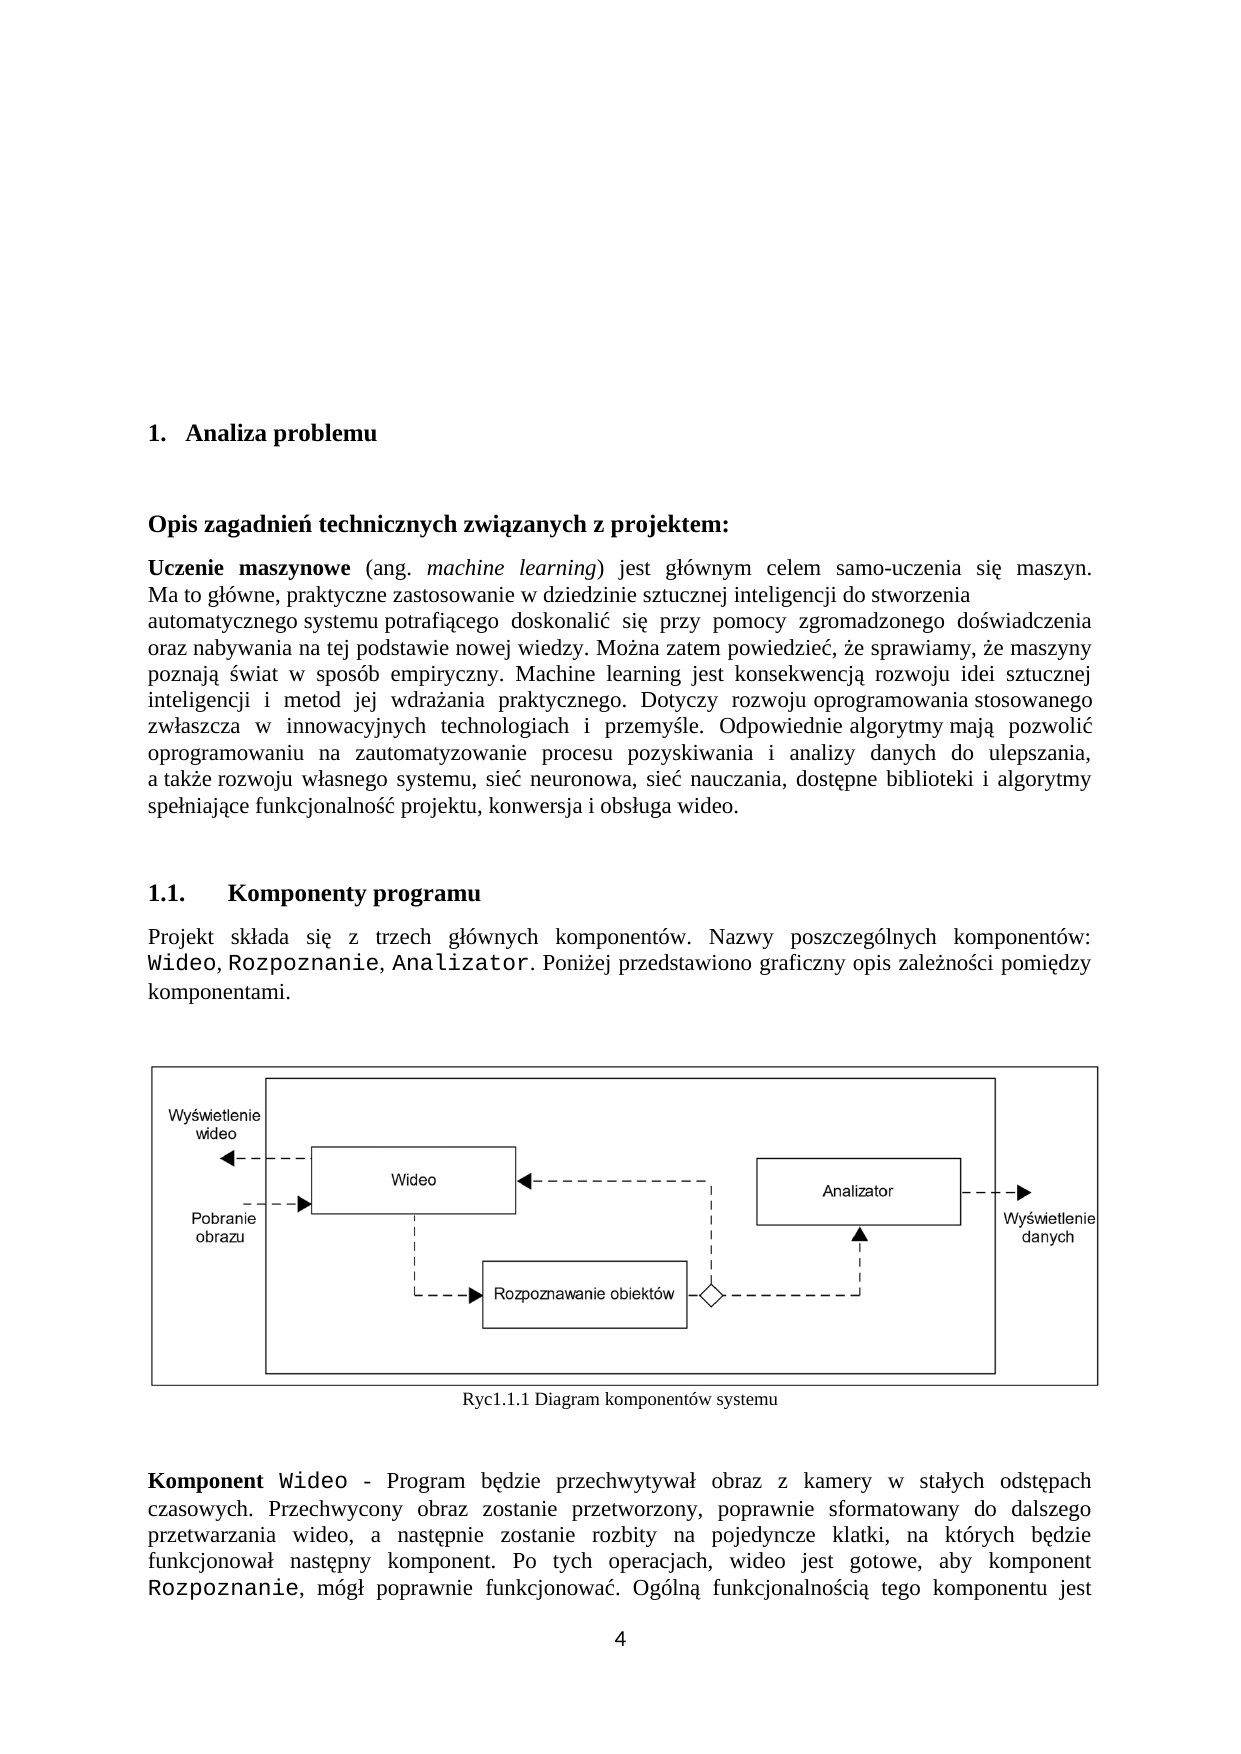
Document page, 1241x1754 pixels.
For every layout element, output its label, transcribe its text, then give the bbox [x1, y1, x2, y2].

text Projekt składa się z trzech głównych komponentów. Nazwy poszczególnych komponentów: Wideo, Rozpoznanie, Analizator. Poniżej przedstawiono graficzny opis zależności pomiędzy komponentami. [148, 923, 1093, 1004]
picture [147, 1063, 1102, 1388]
text Ryc1.1.1 Diagram komponentów systemu [148, 1388, 1093, 1409]
text Uczenie maszynowe (ang. machine learning) jest głównym celem samo-uczenia się maszyn. Ma to główne, praktyczne zastosowanie w dziedzinie sztucznej inteligencji do stworzenia automatycznego systemu potrafiącego doskonalić się przy pomocy zgromadzonego doświadczenia oraz nabywania na tej podstawie nowej wiedzy. Można zatem powiedzieć, że sprawiamy, że maszyny poznają świat w sposób empiryczny. Machine learning jest konsekwencją rozwoju idei sztucznej inteligencji i metod jej wdrażania praktycznego. Dotyczy rozwoju oprogramowania stosowanego zwłaszcza w innowacyjnych technologiach i przemyśle. Odpowiednie algorytmy mają pozwolić oprogramowaniu na zautomatyzowanie procesu pozyskiwania i analizy danych do ulepszania, a także rozwoju własnego systemu, sieć neuronowa, sieć nauczania, dostępne biblioteki i algorytmy spełniające funkcjonalność projektu, konwersja i obsługa wideo. [148, 554, 1093, 818]
list Komponenty programu [148, 878, 1093, 906]
list Analiza problemu [148, 418, 1093, 447]
text Opis zagadnień technicznych związanych z projektem: [148, 509, 1093, 538]
